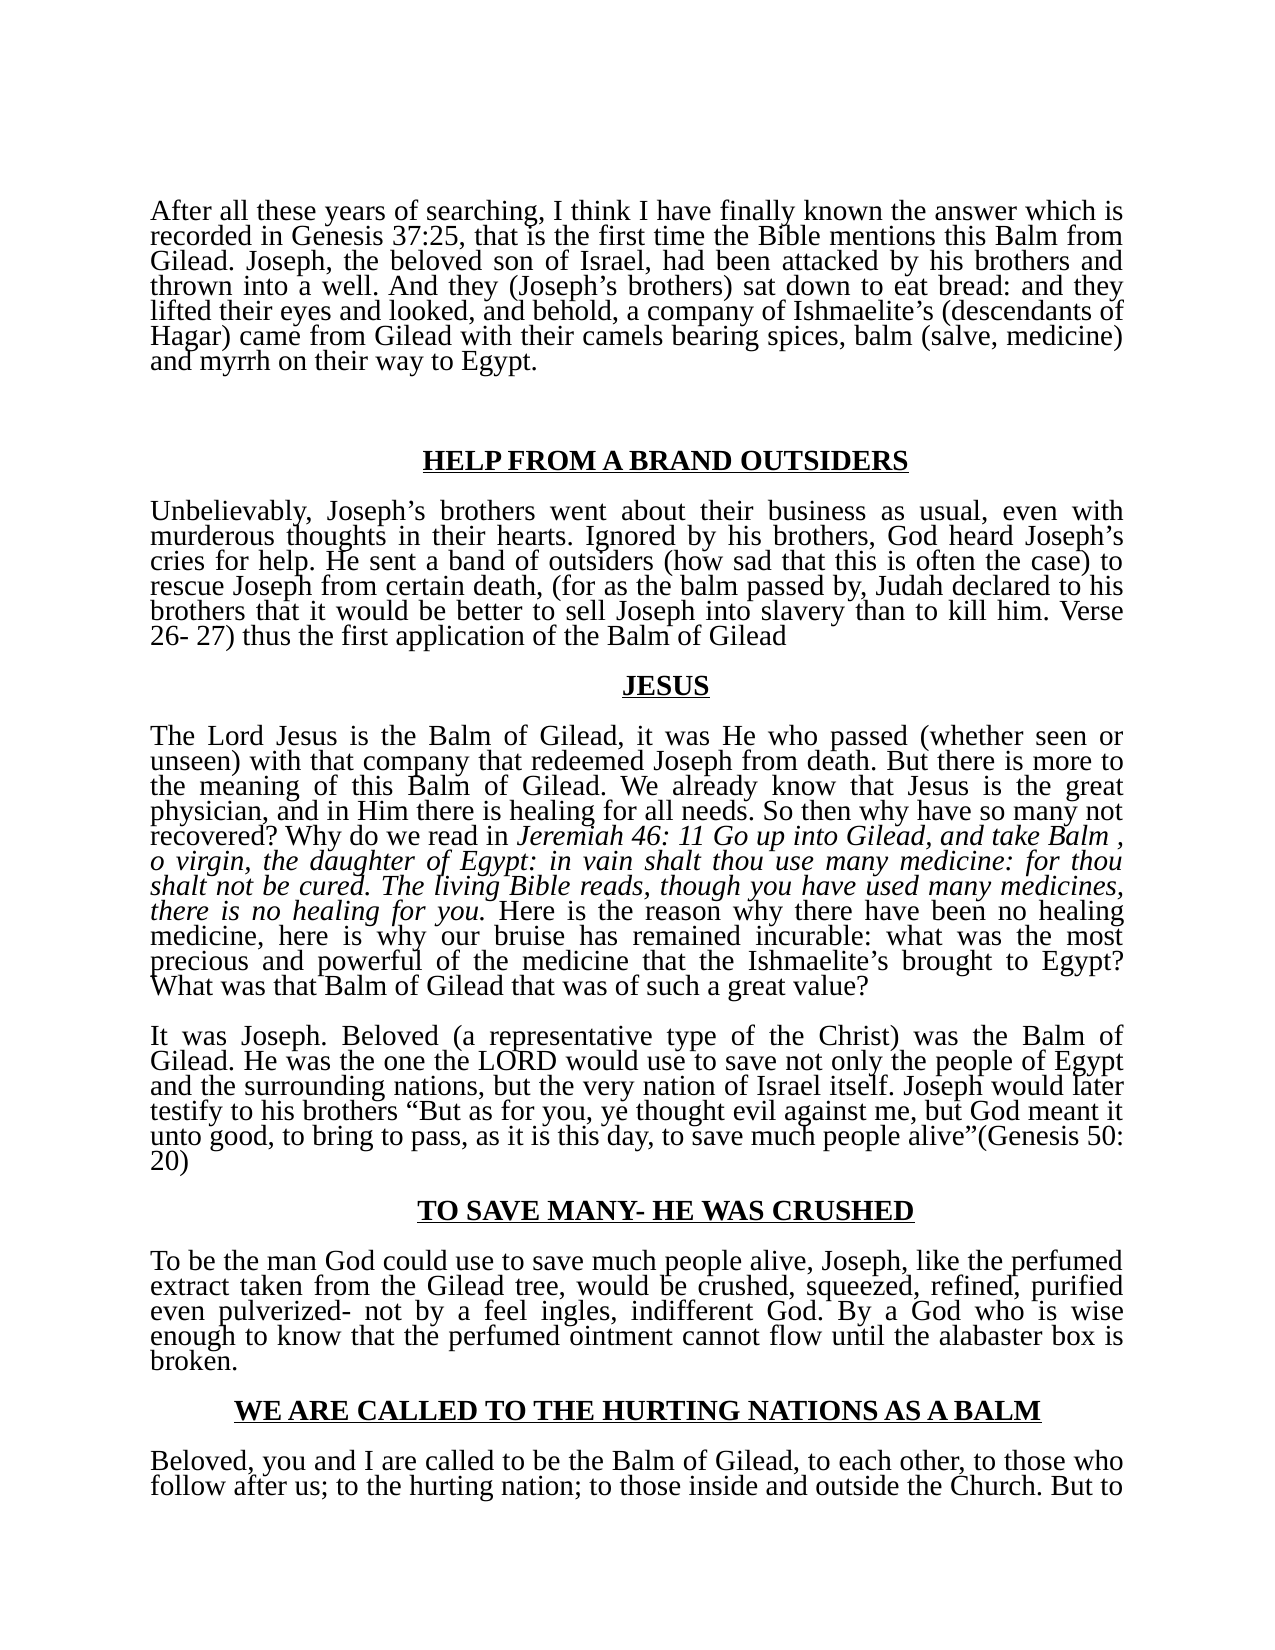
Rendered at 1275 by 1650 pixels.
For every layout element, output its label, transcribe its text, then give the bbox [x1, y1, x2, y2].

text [150, 1450, 1125, 1500]
text After all these years of searching, I think I have finally known the answer which is recorded in Genesis 37:25, that is the first time the Bible mentions this Balm from Gilead. Joseph, the beloved son of Israel, had been attacked by his brothers and thrown into a well. And they (Joseph’s brothers) sat down to eat bread: and they lifted their eyes and looked, and behold, a company of Ishmaelite’s (descendants of Hagar) came from Gilead with their camels bearing spices, balm (salve, medicine) and myrrh on their way to Egypt. [150, 200, 1125, 375]
text TO SAVE MANY- HE WAS CRUSHED [206, 1200, 1125, 1225]
text WE ARE CALLED TO THE HURTING NATIONS AS A BALM [150, 1400, 1125, 1425]
text It was Joseph. Beloved (a representative type of the Christ) was the Balm of Gilead. He was the one the LORD would use to save not only the people of Egypt and the surrounding nations, but the very nation of Israel itself. Joseph would later testify to his brothers “But as for you, ye thought evil against me, but God meant it unto good, to bring to pass, as it is this day, to save much people alive”(Genesis 50: 20) [150, 1025, 1125, 1175]
text To be the man God could use to save much people alive, Joseph, like the perfumed extract taken from the Gilead tree, would be crushed, squeezed, refined, purified even pulverized- not by a feel ingles, indifferent God. By a God who is wise enough to know that the perfumed ointment cannot flow until the alabaster box is broken. [150, 1250, 1125, 1375]
text HELP FROM A BRAND OUTSIDERS [206, 450, 1125, 475]
text The Lord Jesus is the Balm of Gilead, it was He who passed (whether seen or unseen) with that company that redeemed Joseph from death. But there is more to the meaning of this Balm of Gilead. We already know that Jesus is the great physician, and in Him there is healing for all needs. So then why have so many not recovered? Why do we read in Jeremiah 46: 11 Go up into Gilead, and take Balm , o virgin, the daughter of Egypt: in vain shalt thou use many medicine: for thou shalt not be cured. The living Bible reads, though you have used many medicines, there is no healing for you. Here is the reason why there have been no healing medicine, here is why our bruise has remained incurable: what was the most precious and powerful of the medicine that the Ishmaelite’s brought to Egypt? What was that Balm of Gilead that was of such a great value? [150, 725, 1125, 1000]
text JESUS [206, 675, 1125, 700]
text Unbelievably, Joseph’s brothers went about their business as usual, even with murderous thoughts in their hearts. Ignored by his brothers, God heard Joseph’s cries for help. He sent a band of outsiders (how sad that this is often the case) to rescue Joseph from certain death, (for as the balm passed by, Judah declared to his brothers that it would be better to sell Joseph into slavery than to kill him. Verse 26- 27) thus the first application of the Balm of Gilead [150, 500, 1125, 650]
